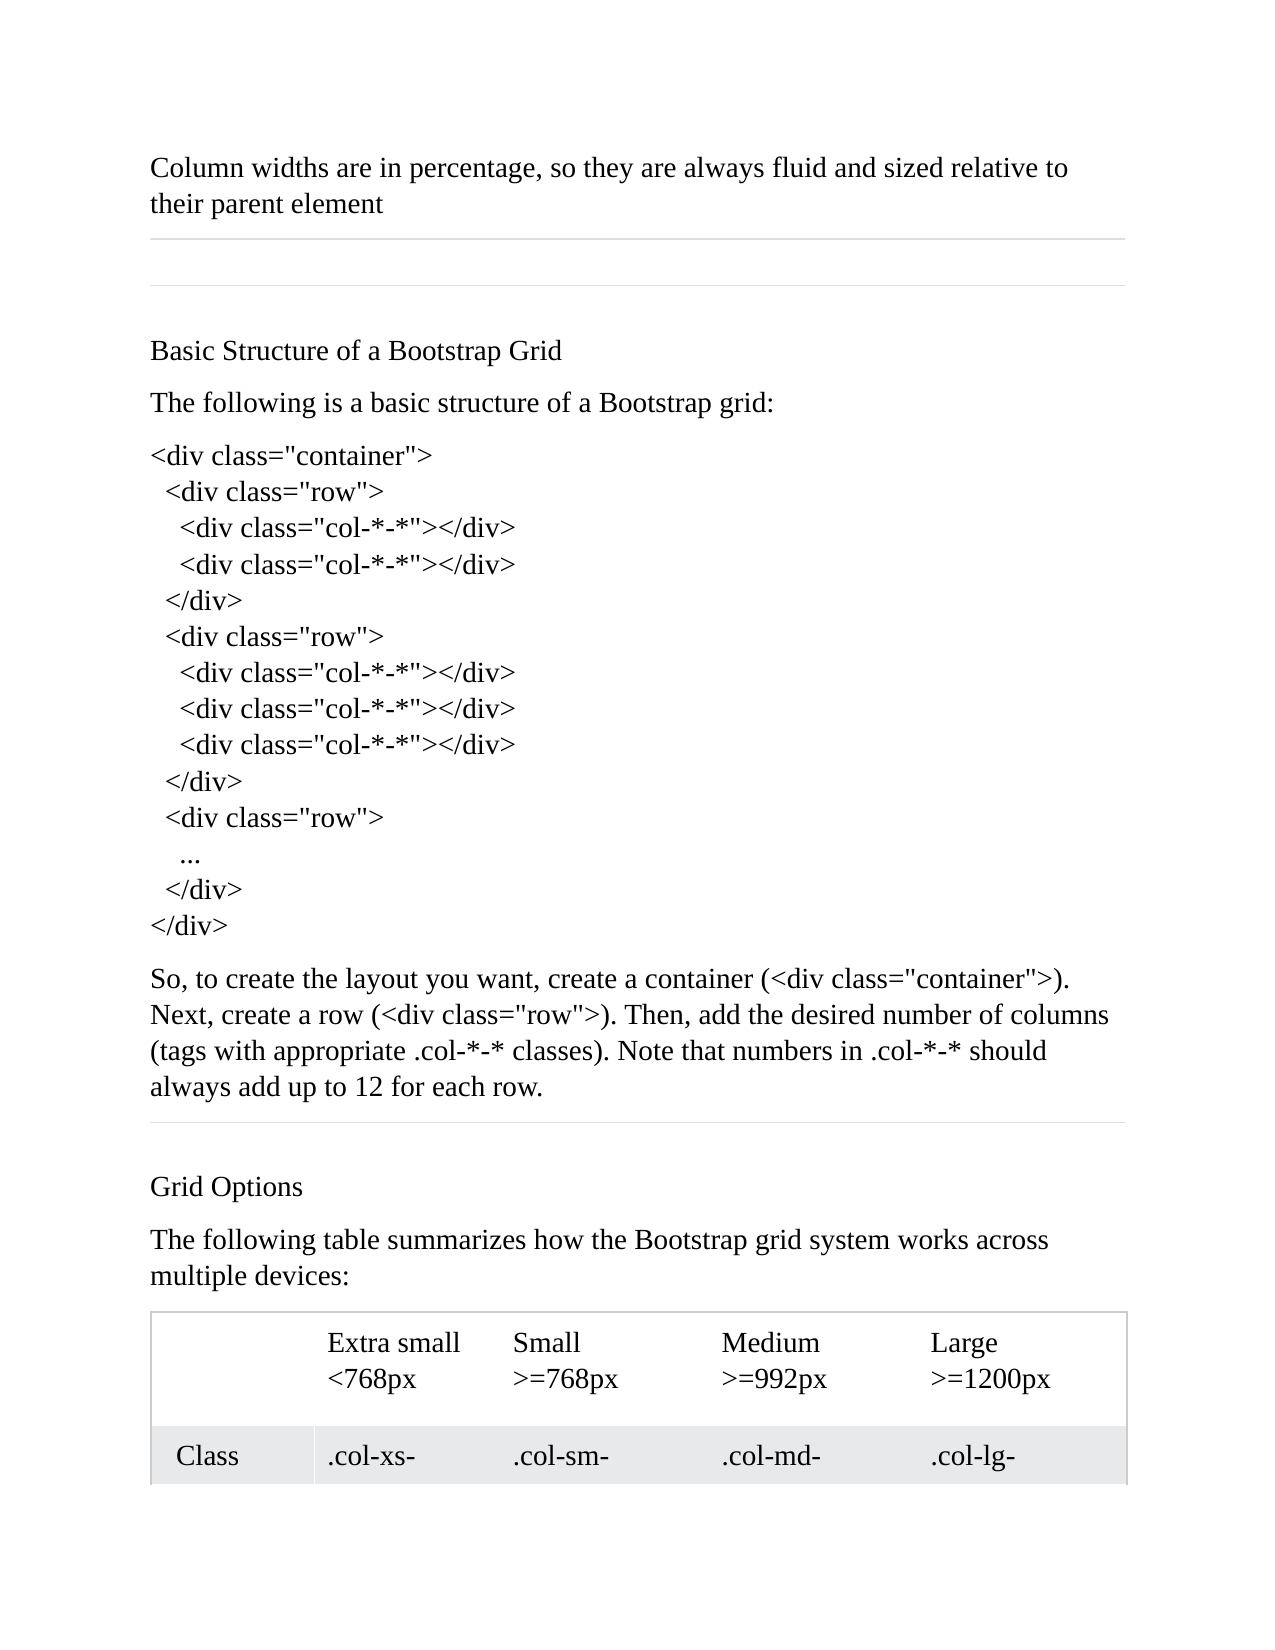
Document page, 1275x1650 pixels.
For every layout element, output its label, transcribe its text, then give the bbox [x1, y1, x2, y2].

table_header [152, 1313, 314, 1426]
text So, to create the layout you want, create a container (<div class="container">). Next, create a row (<div class="row">). Then, add the desired number of columns (tags with appropriate .col-*-* classes). Note that numbers in .col-*-* should always add up to 12 for each row. [150, 961, 1125, 1103]
table_header Medium >=992px [709, 1313, 918, 1426]
table_cell .col-lg- [918, 1426, 1126, 1484]
table_cell .col-md- [709, 1426, 918, 1484]
text Basic Structure of a Bootstrap Grid [150, 333, 1125, 366]
table_cell Class prefix [152, 1426, 314, 1484]
text <div class="container"> <div class="row"> <div class="col-*-*"></div> <div class="col-*-*"></div> </div> <div class="row"> <div class="col-*-*"></div> <div class="col-*-*"></div> <div class="col-*-*"></div> </div> <div class="row"> ... </div> </div> [150, 438, 1125, 942]
table_header Small >=768px [500, 1313, 709, 1426]
table_header Large >=1200px [918, 1313, 1126, 1426]
text The following is a basic structure of a Bootstrap grid: [150, 386, 1125, 419]
text Grid Options [150, 1169, 1125, 1203]
table_cell .col-sm- [500, 1426, 709, 1484]
text Column widths are in percentage, so they are always fluid and sized relative to their parent element [150, 150, 1125, 220]
text The following table summarizes how the Bootstrap grid system works across multiple devices: [150, 1222, 1125, 1292]
table_cell .col-xs- [315, 1426, 500, 1484]
table_header Extra small <768px [315, 1313, 500, 1426]
